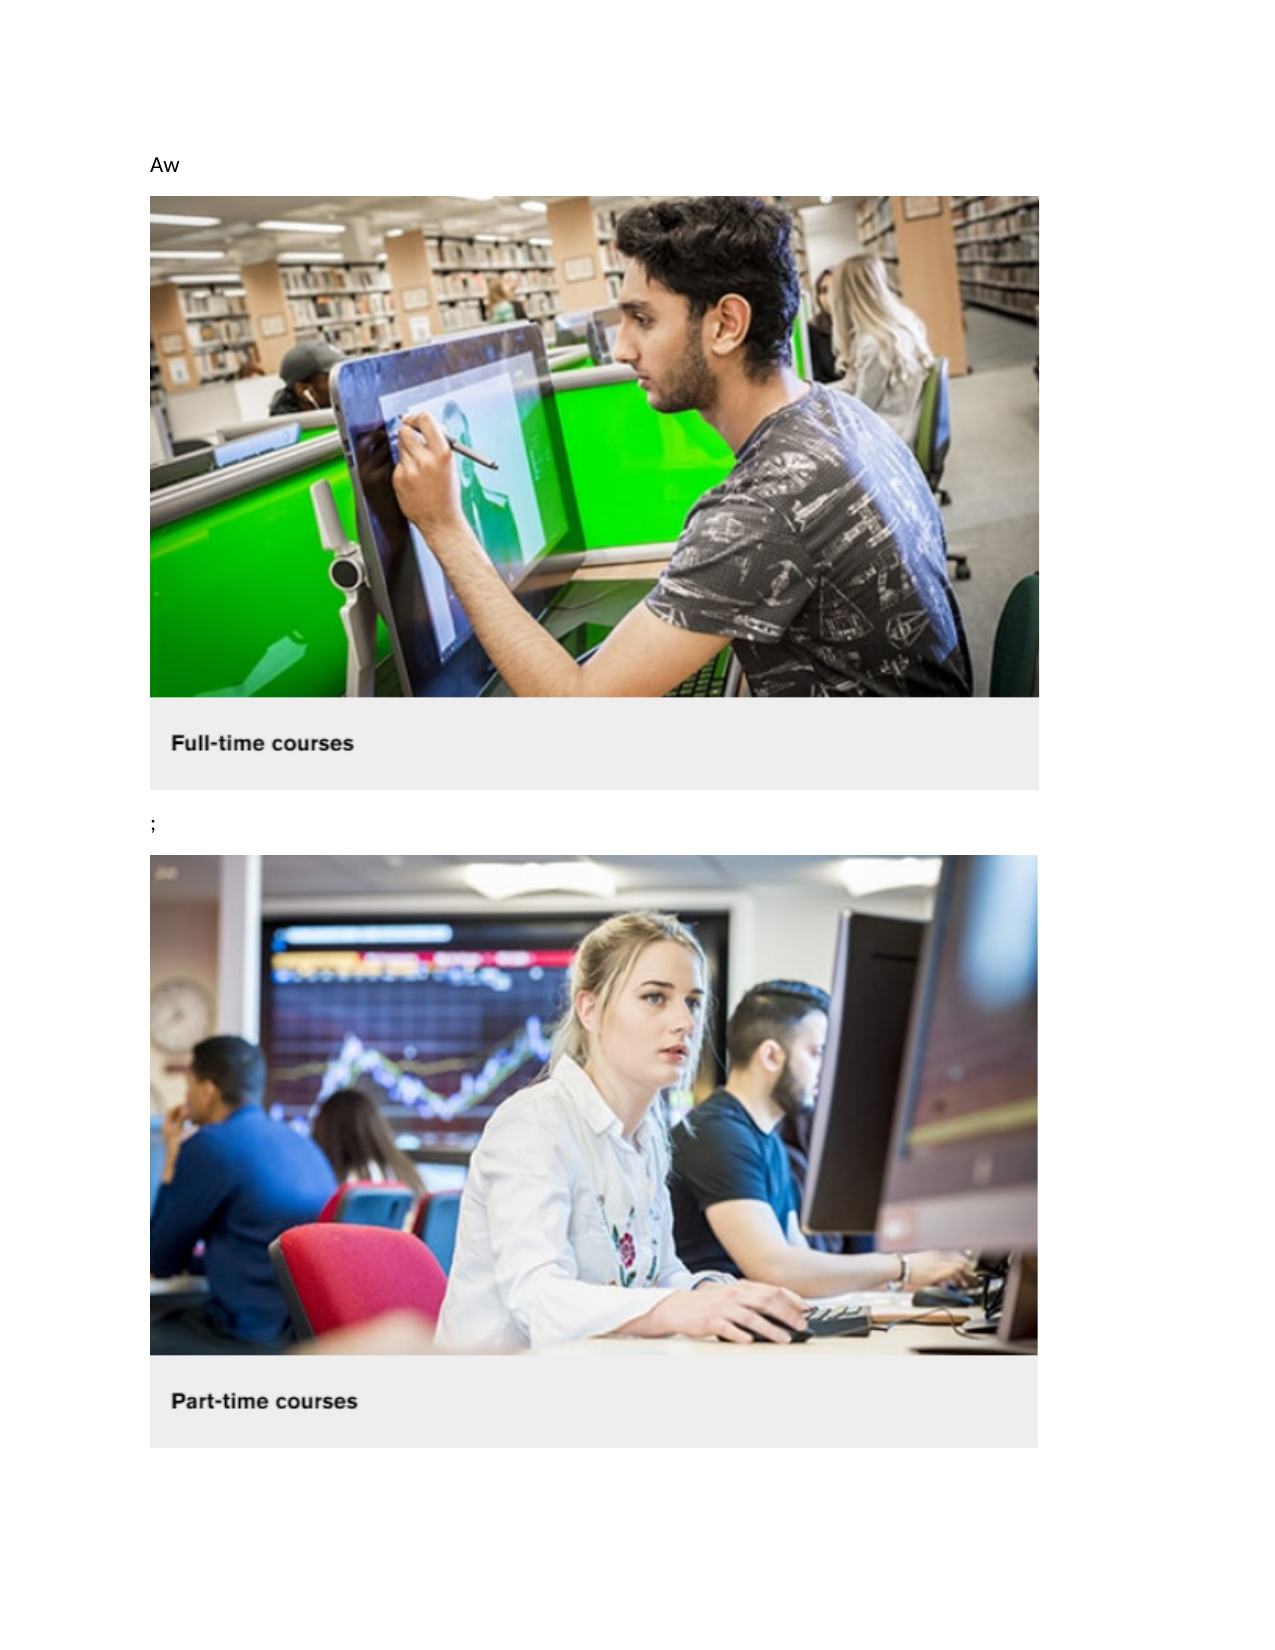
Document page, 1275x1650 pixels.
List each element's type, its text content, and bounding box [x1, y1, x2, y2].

text ; [150, 808, 1125, 836]
text Aw [150, 150, 1125, 178]
